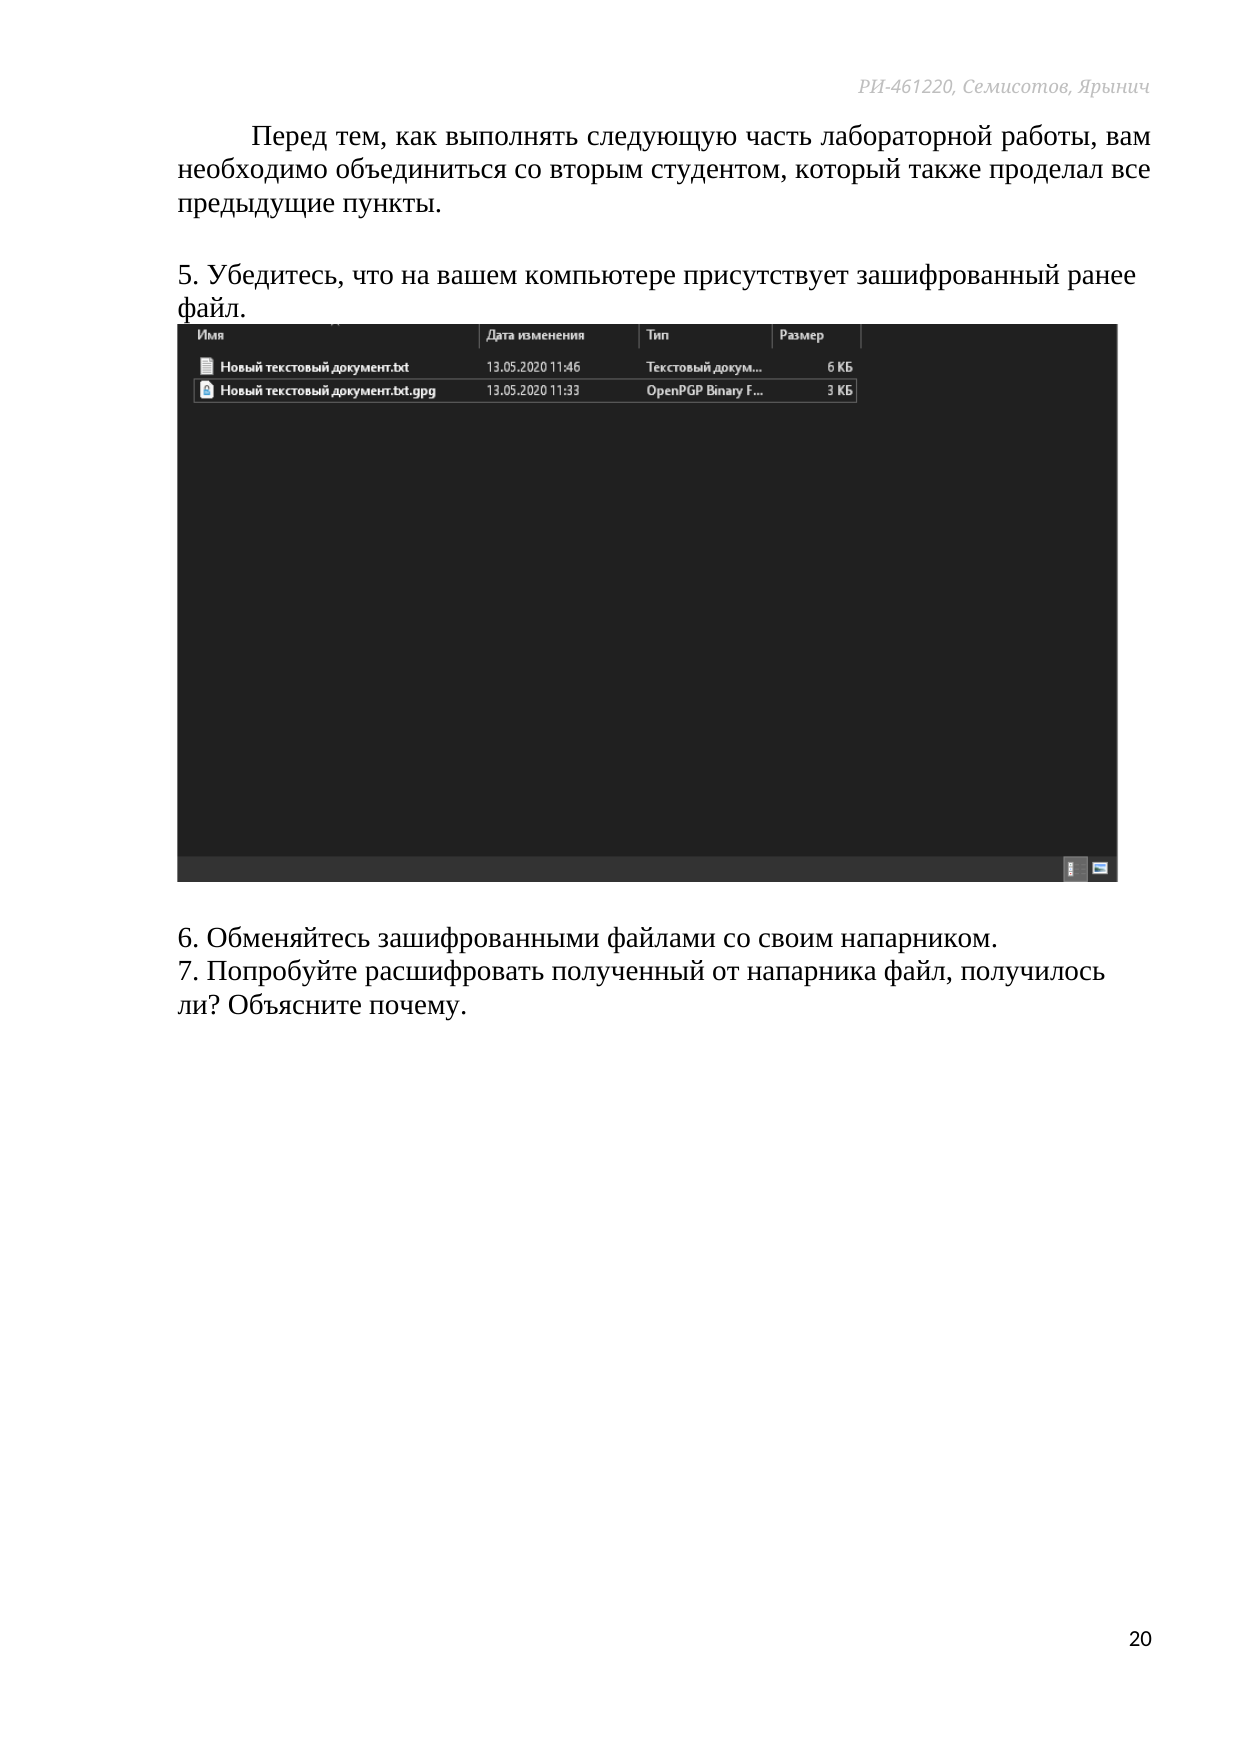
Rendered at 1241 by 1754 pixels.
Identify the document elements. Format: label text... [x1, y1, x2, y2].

text 6. Обменяйтесь зашифрованными файлами со своим напарником. [177, 920, 1152, 953]
text 5. Убедитесь, что на вашем компьютере присутствует зашифрованный ранее файл. [177, 257, 1152, 324]
text 7. Попробуйте расшифровать полученный от напарника файл, получилось ли? Объясните почему. [177, 953, 1152, 1020]
picture [177, 324, 1119, 882]
text Перед тем, как выполнять следующую часть лабораторной работы, вам необходимо объединиться со вторым студентом, который также проделал все предыдущие пункты. [177, 118, 1152, 219]
